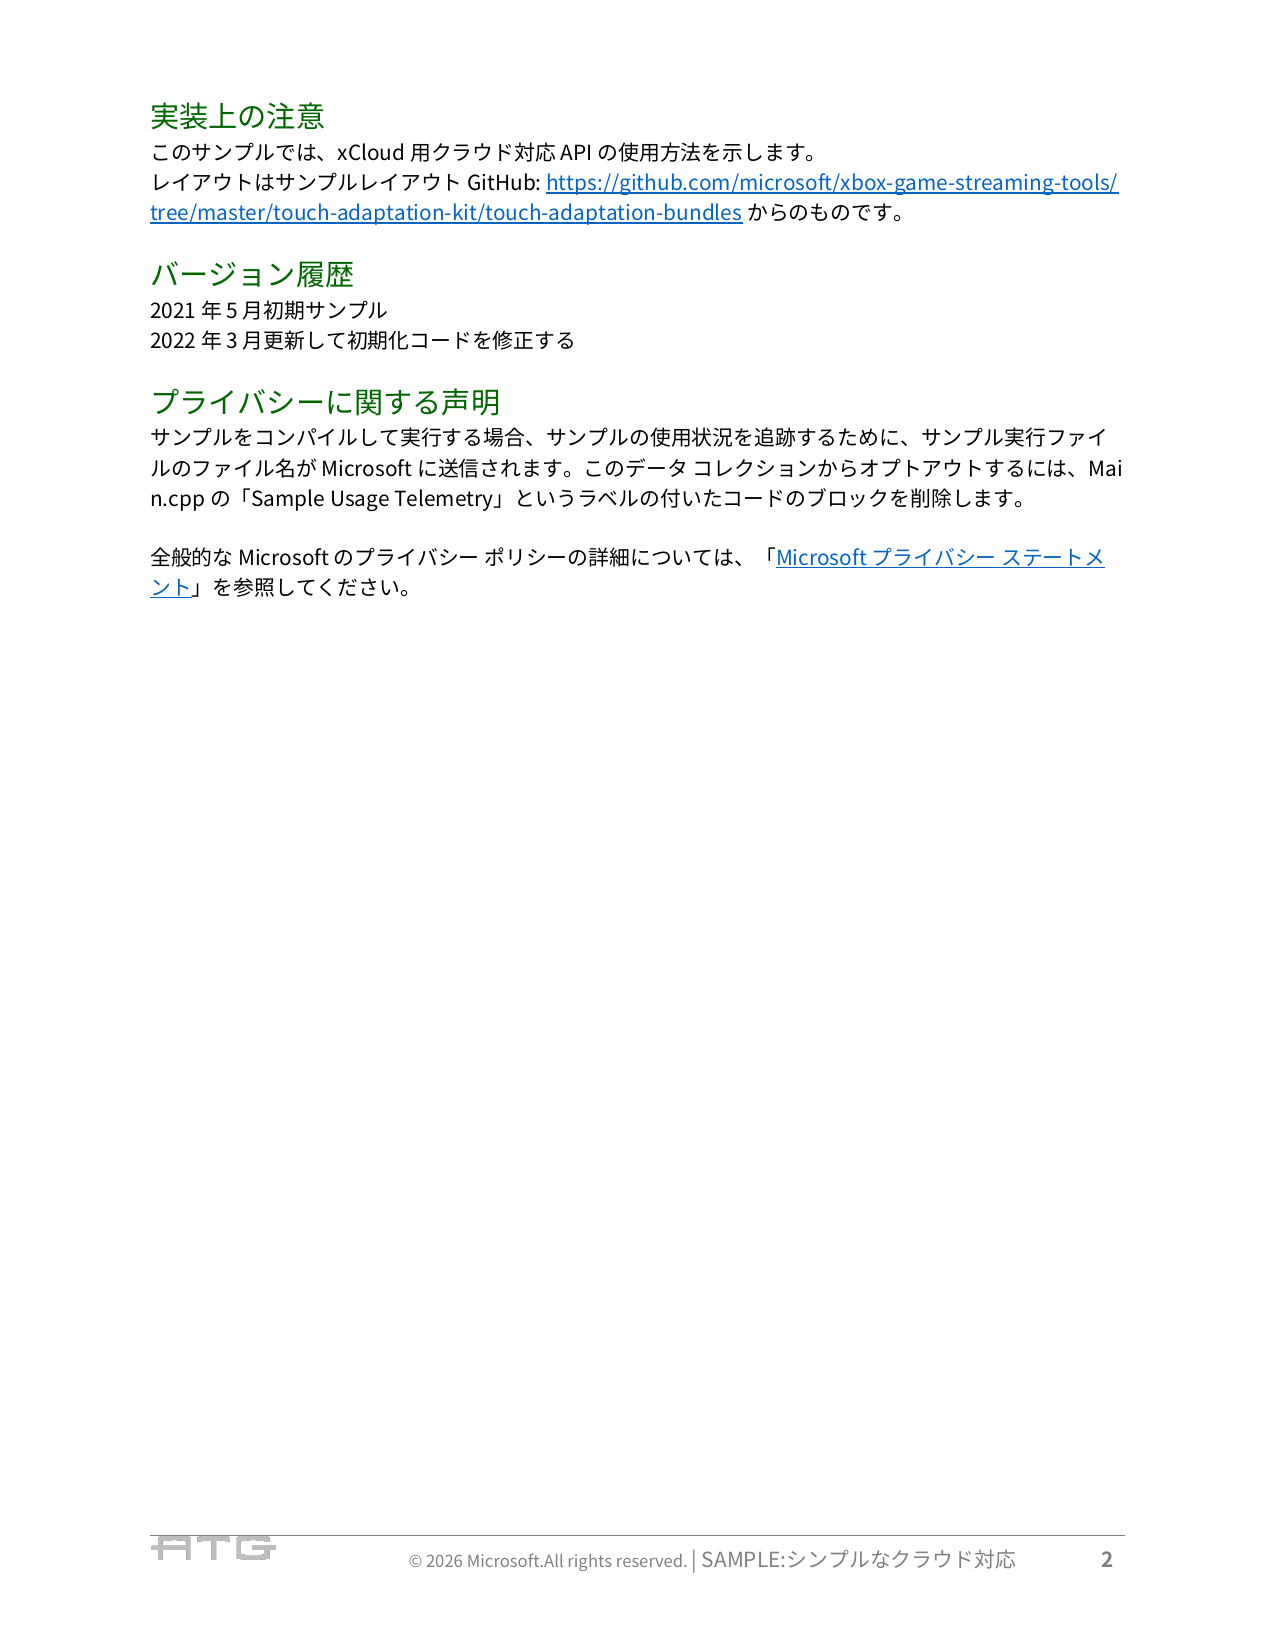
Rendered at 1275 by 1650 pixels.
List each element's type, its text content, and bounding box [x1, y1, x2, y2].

picture [151, 1536, 276, 1560]
text 2022 年 3 月更新して初期化コードを修正する [150, 324, 1125, 354]
text サンプルをコンパイルして実行する場合、サンプルの使用状況を追跡するために、サンプル実行ファイルのファイル名が Microsoft に送信されます。このデータ コレクションからオプトアウトするには、Main.cpp の「Sample Usage Telemetry」というラベルの付いたコードのブロックを削除します。 [150, 422, 1125, 512]
text 全般的な Microsoft のプライバシー ポリシーの詳細については、「Microsoft プライバシー ステートメント」を参照してください。 [150, 541, 1125, 601]
subtitle 実装上の注意 [150, 94, 1125, 136]
subtitle バージョン履歴 [150, 252, 1125, 294]
text このサンプルでは、xCloud 用クラウド対応 API の使用方法を示します。 [150, 136, 1125, 166]
text レイアウトはサンプルレイアウト GitHub: https://github.com/microsoft/xbox-game-streaming-tools/tree/master/touch-adaptation-kit/touch-adaptation-bundles からのものです。 [150, 166, 1125, 227]
subtitle プライバシーに関する声明 [150, 379, 1125, 422]
text 2021 年 5 月初期サンプル [150, 294, 1125, 324]
